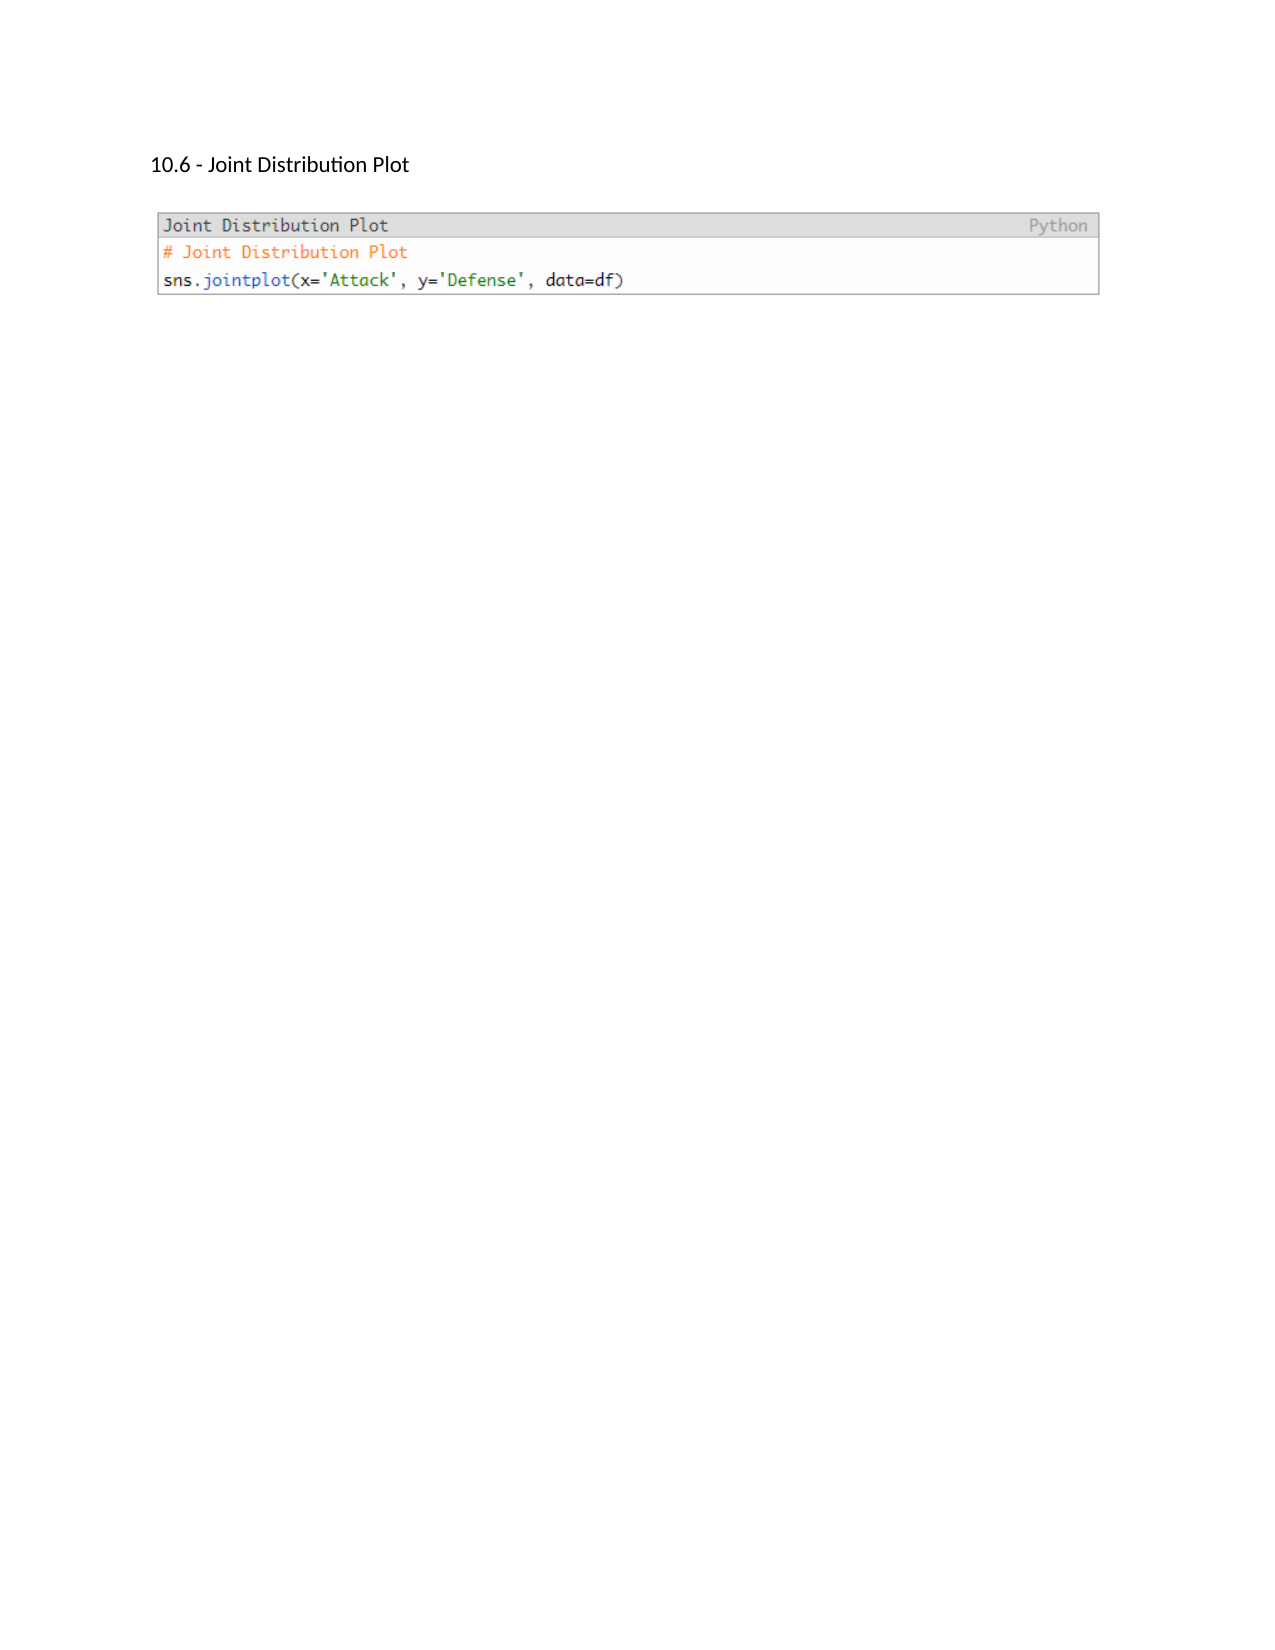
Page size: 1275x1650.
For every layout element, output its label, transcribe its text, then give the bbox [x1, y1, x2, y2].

text 10.6 - Joint Distribution Plot [150, 150, 1125, 178]
picture [150, 196, 1125, 309]
